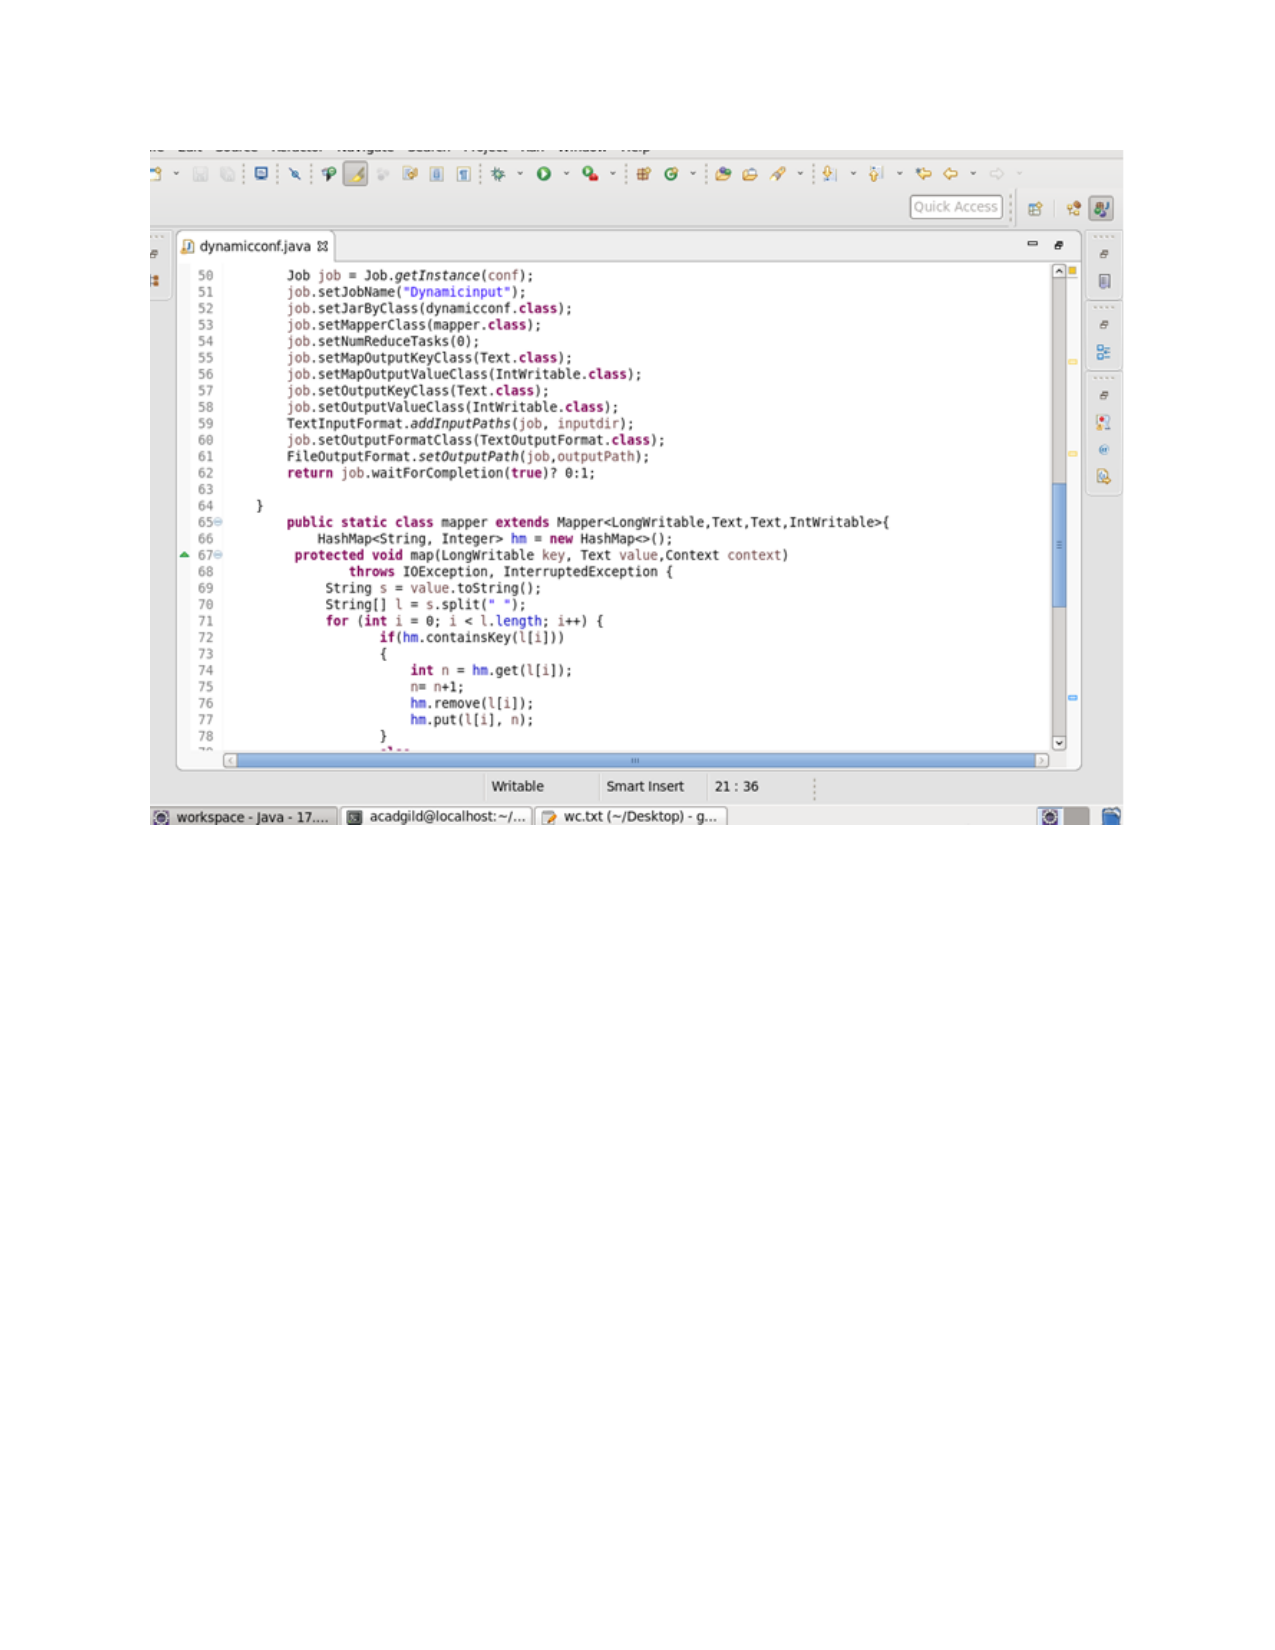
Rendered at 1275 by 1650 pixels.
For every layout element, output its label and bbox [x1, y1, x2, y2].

picture [150, 150, 1124, 825]
